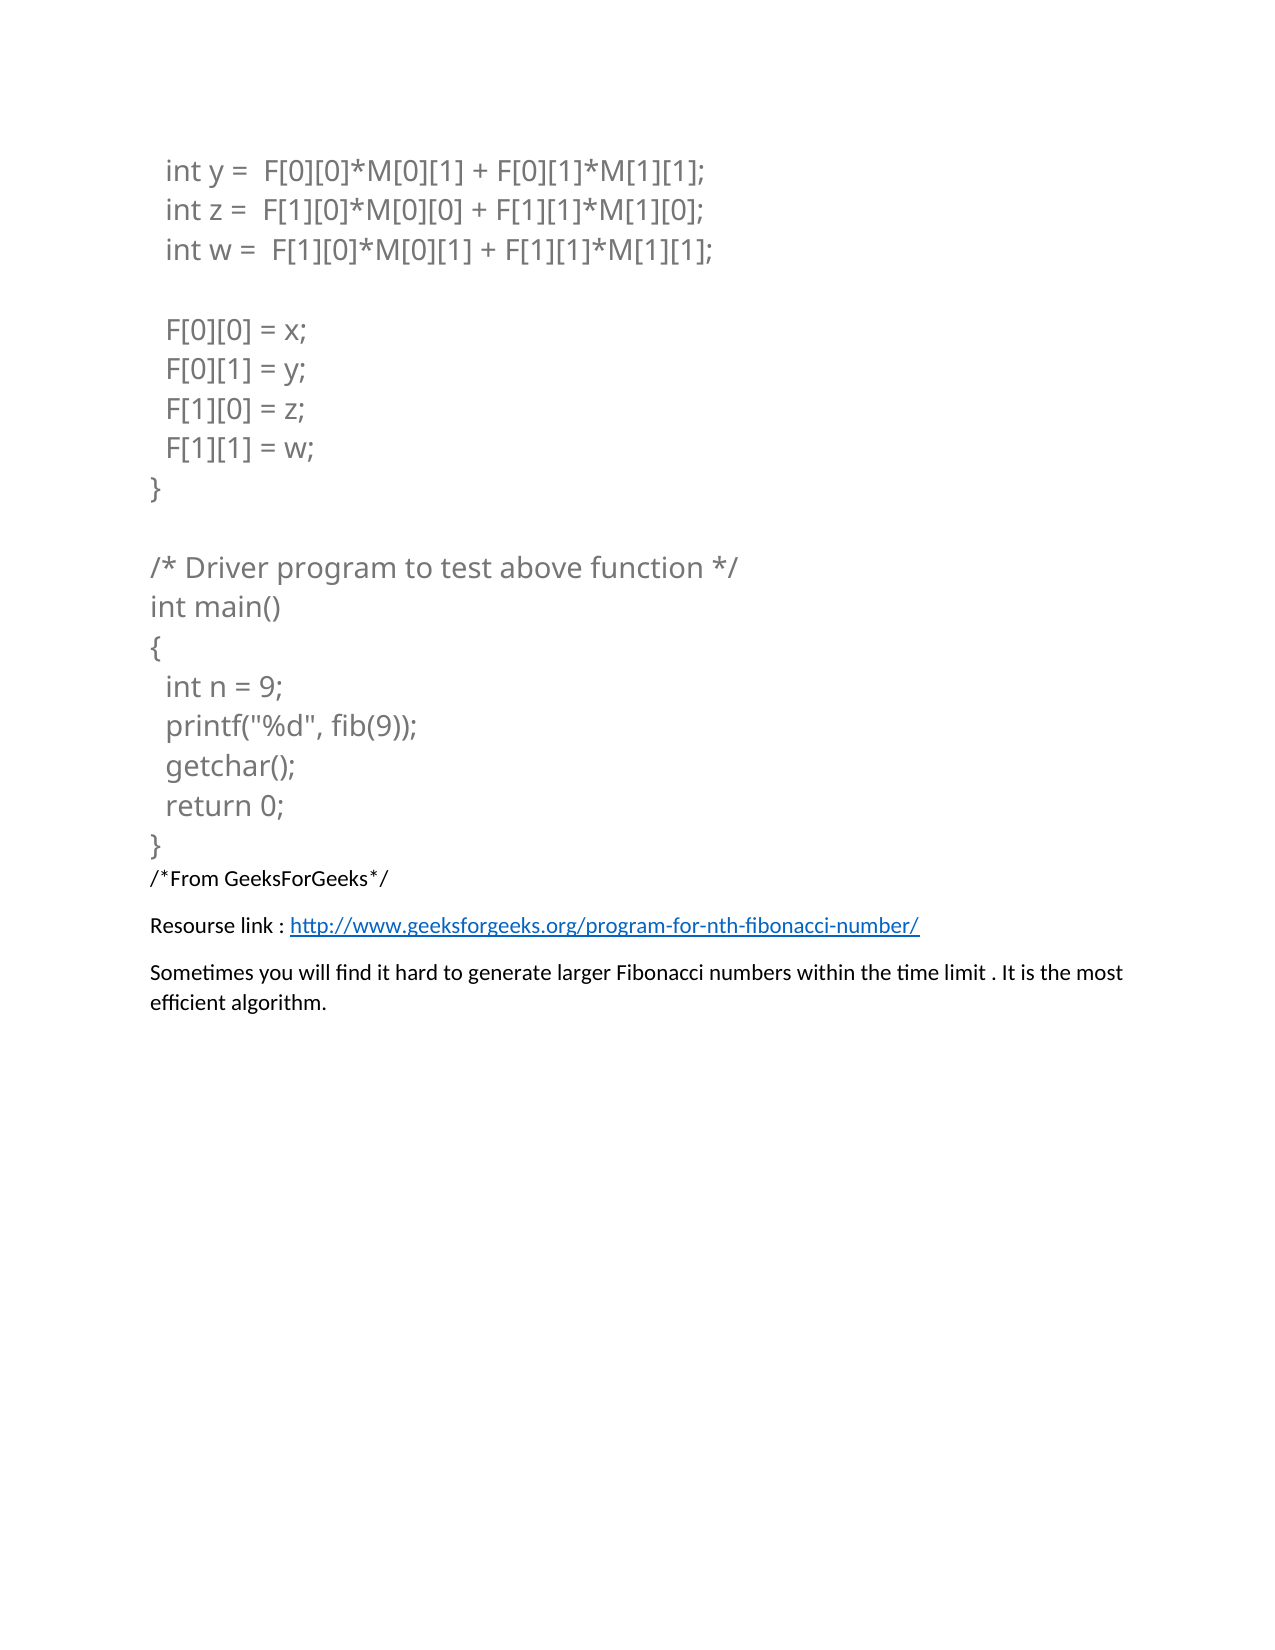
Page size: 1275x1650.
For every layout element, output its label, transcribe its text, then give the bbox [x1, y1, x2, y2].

text return 0; [150, 785, 1125, 825]
text Sometimes you will find it hard to generate larger Fibonacci numbers within the time limit . It is the most efficient algorithm. [150, 958, 1125, 1016]
text int z = F[1][0]*M[0][0] + F[1][1]*M[1][0]; [150, 190, 1125, 229]
text int main() [150, 587, 1125, 626]
text F[0][0] = x; [150, 309, 1125, 348]
text F[1][0] = z; [150, 388, 1125, 428]
text int w = F[1][0]*M[0][1] + F[1][1]*M[1][1]; [150, 229, 1125, 269]
text } [150, 825, 1125, 864]
text { [150, 626, 1125, 666]
text int y = F[0][0]*M[0][1] + F[0][1]*M[1][1]; [150, 150, 1125, 190]
text int n = 9; [150, 666, 1125, 706]
text F[1][1] = w; [150, 428, 1125, 467]
text } [150, 467, 1125, 507]
text /*From GeeksForGeeks*/ [150, 864, 1125, 892]
text /* Driver program to test above function */ [150, 547, 1125, 587]
text Resourse link : http://www.geeksforgeeks.org/program-for-nth-fibonacci-number/ [150, 911, 1125, 939]
text F[0][1] = y; [150, 348, 1125, 388]
text getchar(); [150, 745, 1125, 785]
text printf("%d", fib(9)); [150, 706, 1125, 745]
